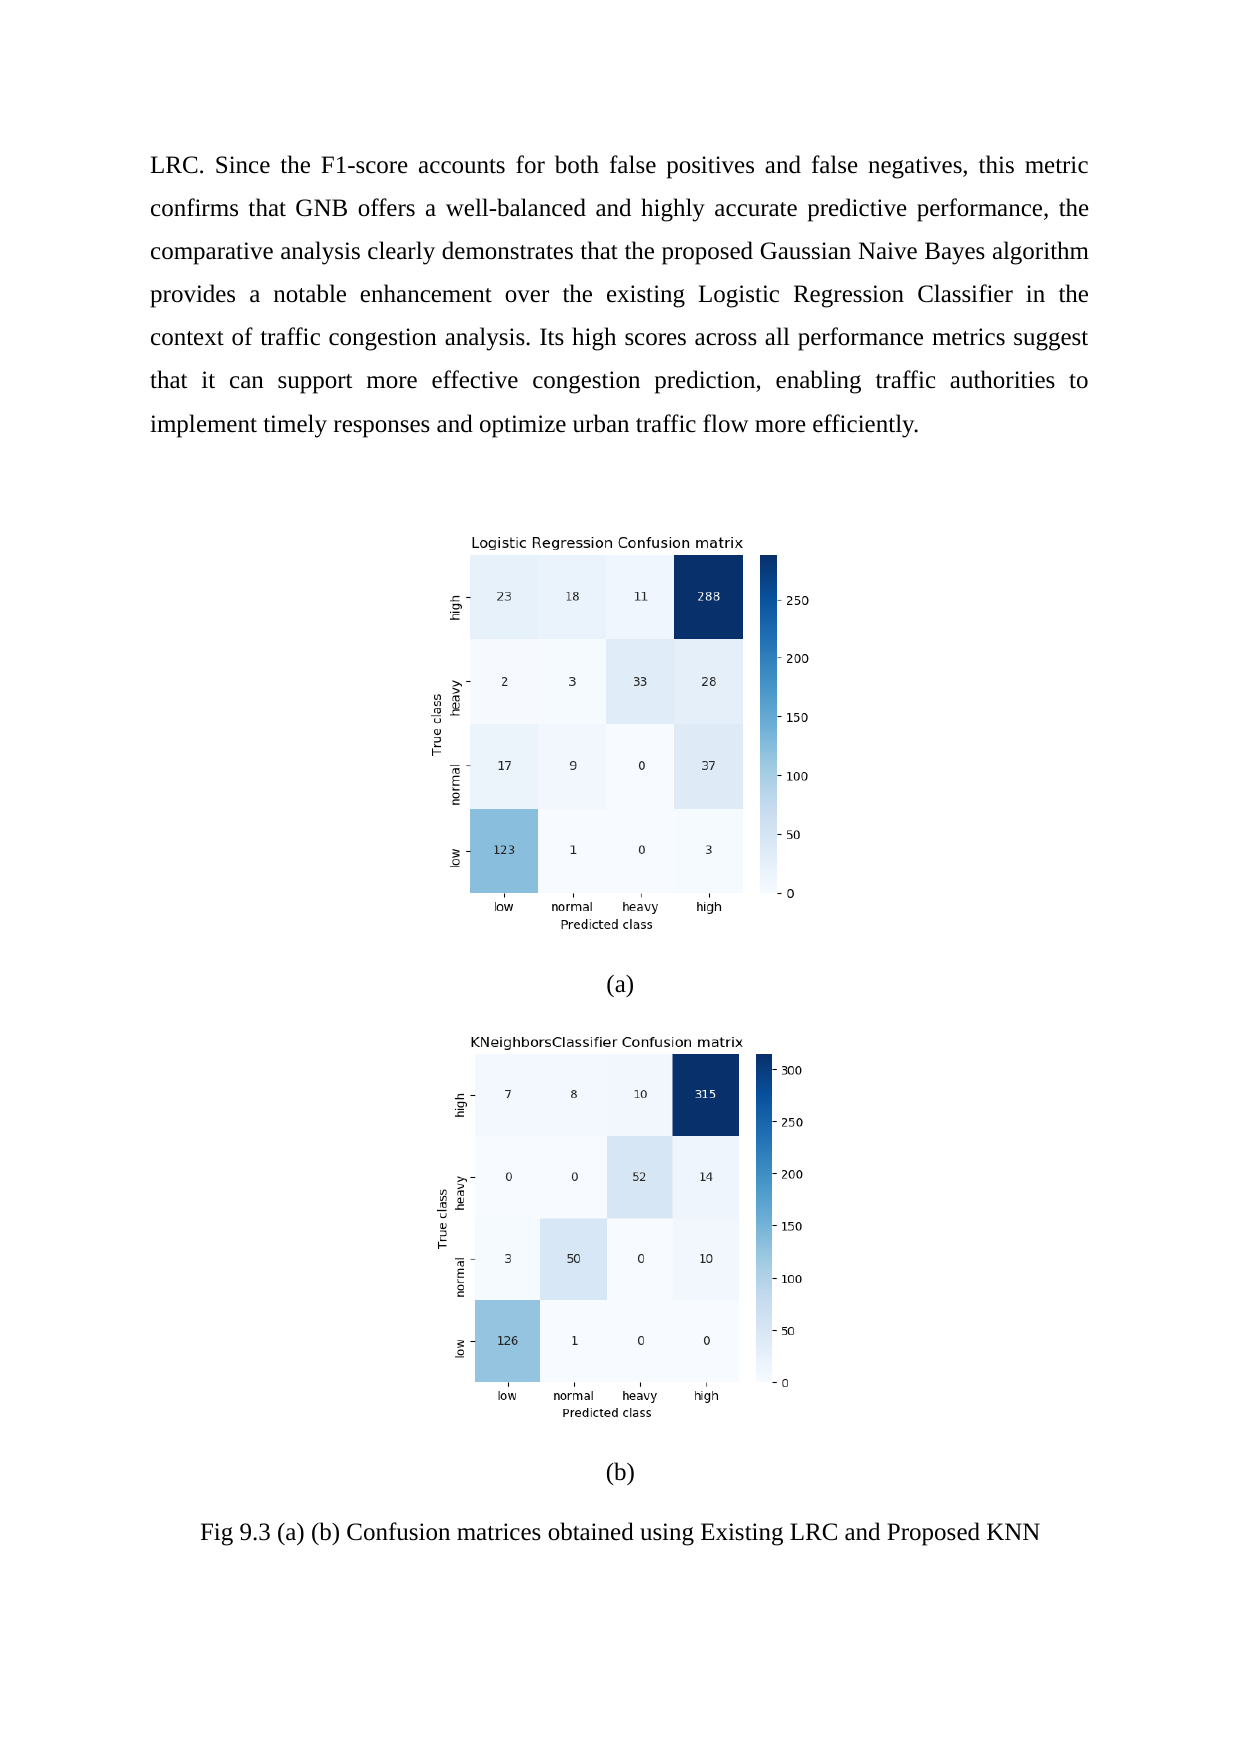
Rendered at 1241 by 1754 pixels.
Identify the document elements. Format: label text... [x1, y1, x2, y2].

picture [423, 528, 817, 939]
picture [430, 1028, 811, 1427]
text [150, 150, 1090, 437]
text (b) [150, 1457, 1090, 1486]
text Fig 9.3 (a) (b) Confusion matrices obtained using Existing LRC and Proposed KNN [150, 1517, 1090, 1545]
text (a) [150, 969, 1090, 998]
